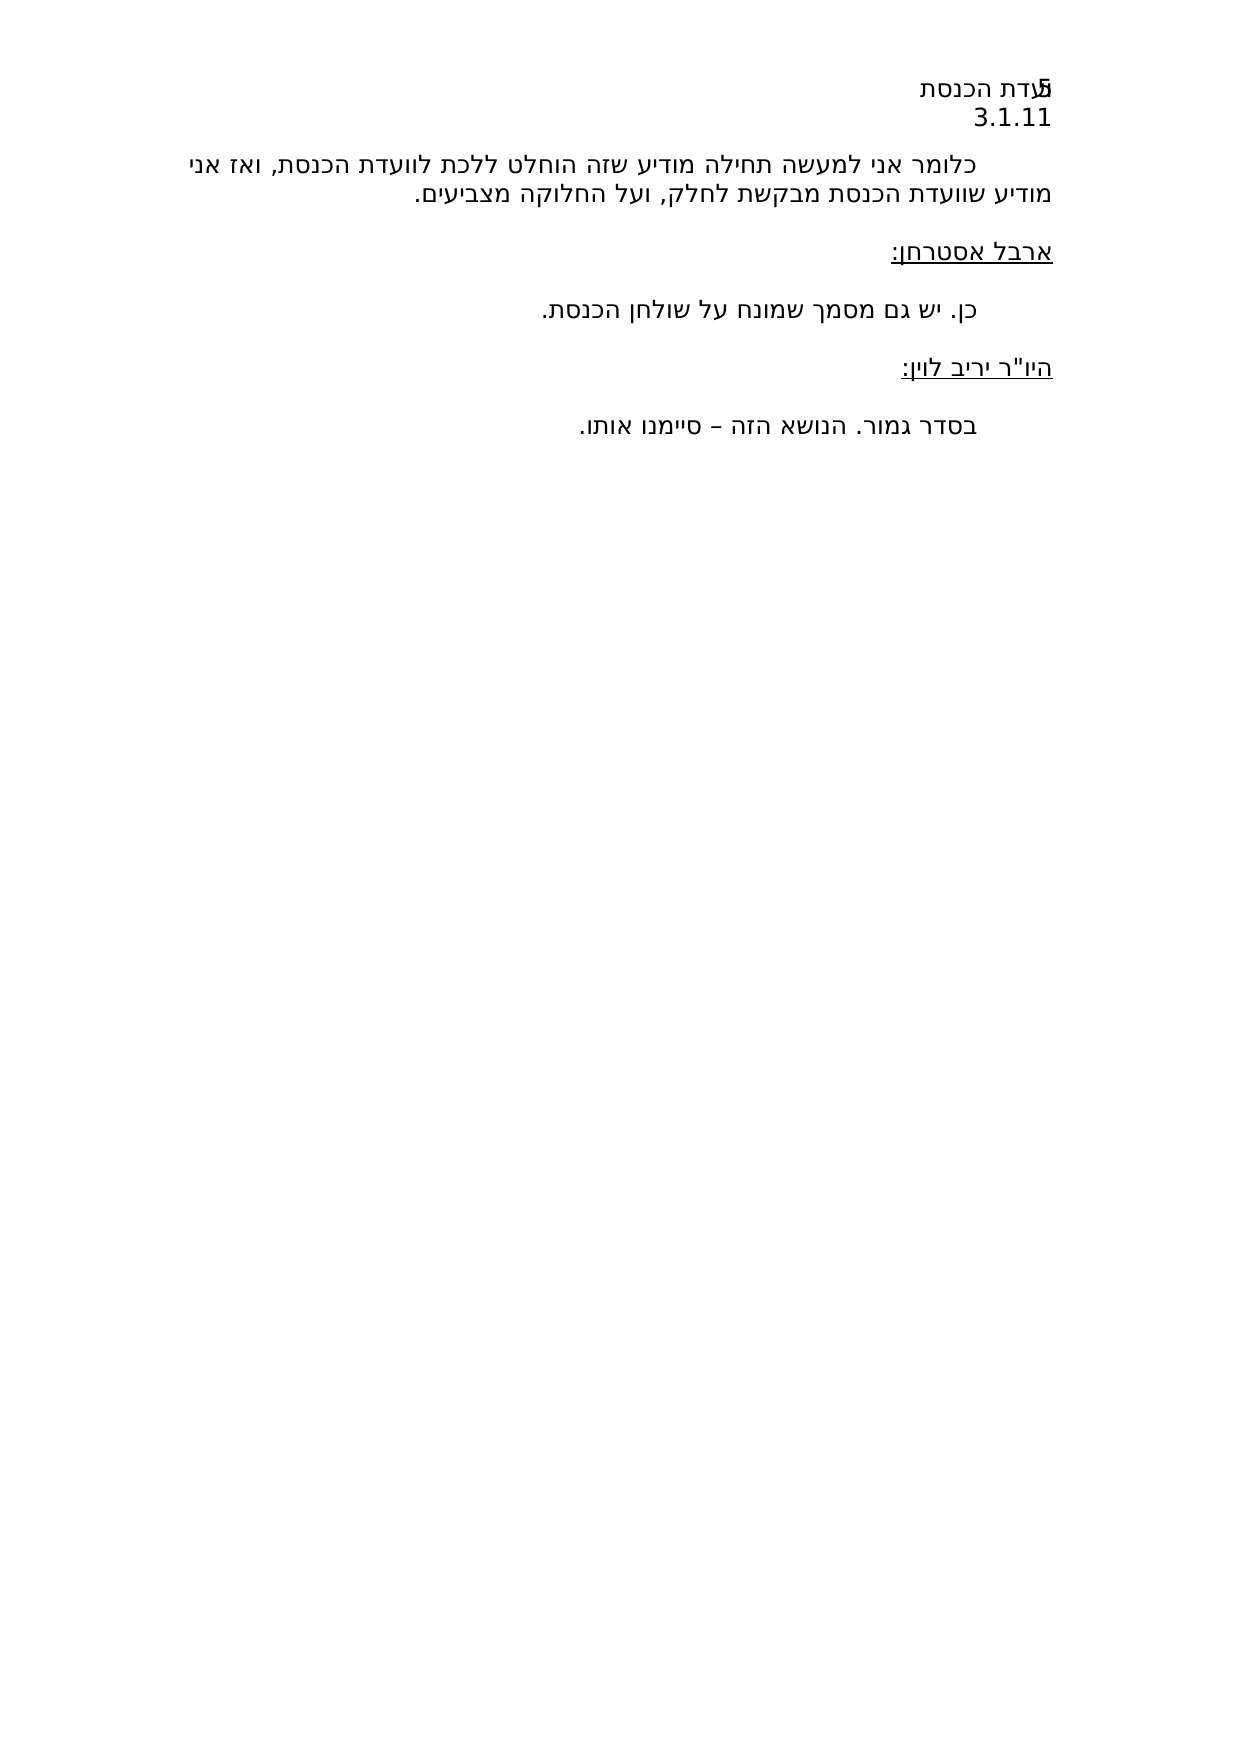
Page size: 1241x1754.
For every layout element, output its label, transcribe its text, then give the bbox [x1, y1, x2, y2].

text ארבל אסטרחן: [187, 237, 1053, 266]
text היו"ר יריב לוין: [187, 353, 1053, 382]
text כן. יש גם מסמך שמונח על שולחן הכנסת. [187, 295, 1053, 324]
text בסדר גמור. הנושא הזה – סיימנו אותו. [187, 411, 1053, 440]
text כלומר אני למעשה תחילה מודיע שזה הוחלט ללכת לוועדת הכנסת, ואז אני מודיע שוועדת הכנסת מבקשת לחלק, ועל החלוקה מצביעים. [187, 150, 1053, 208]
